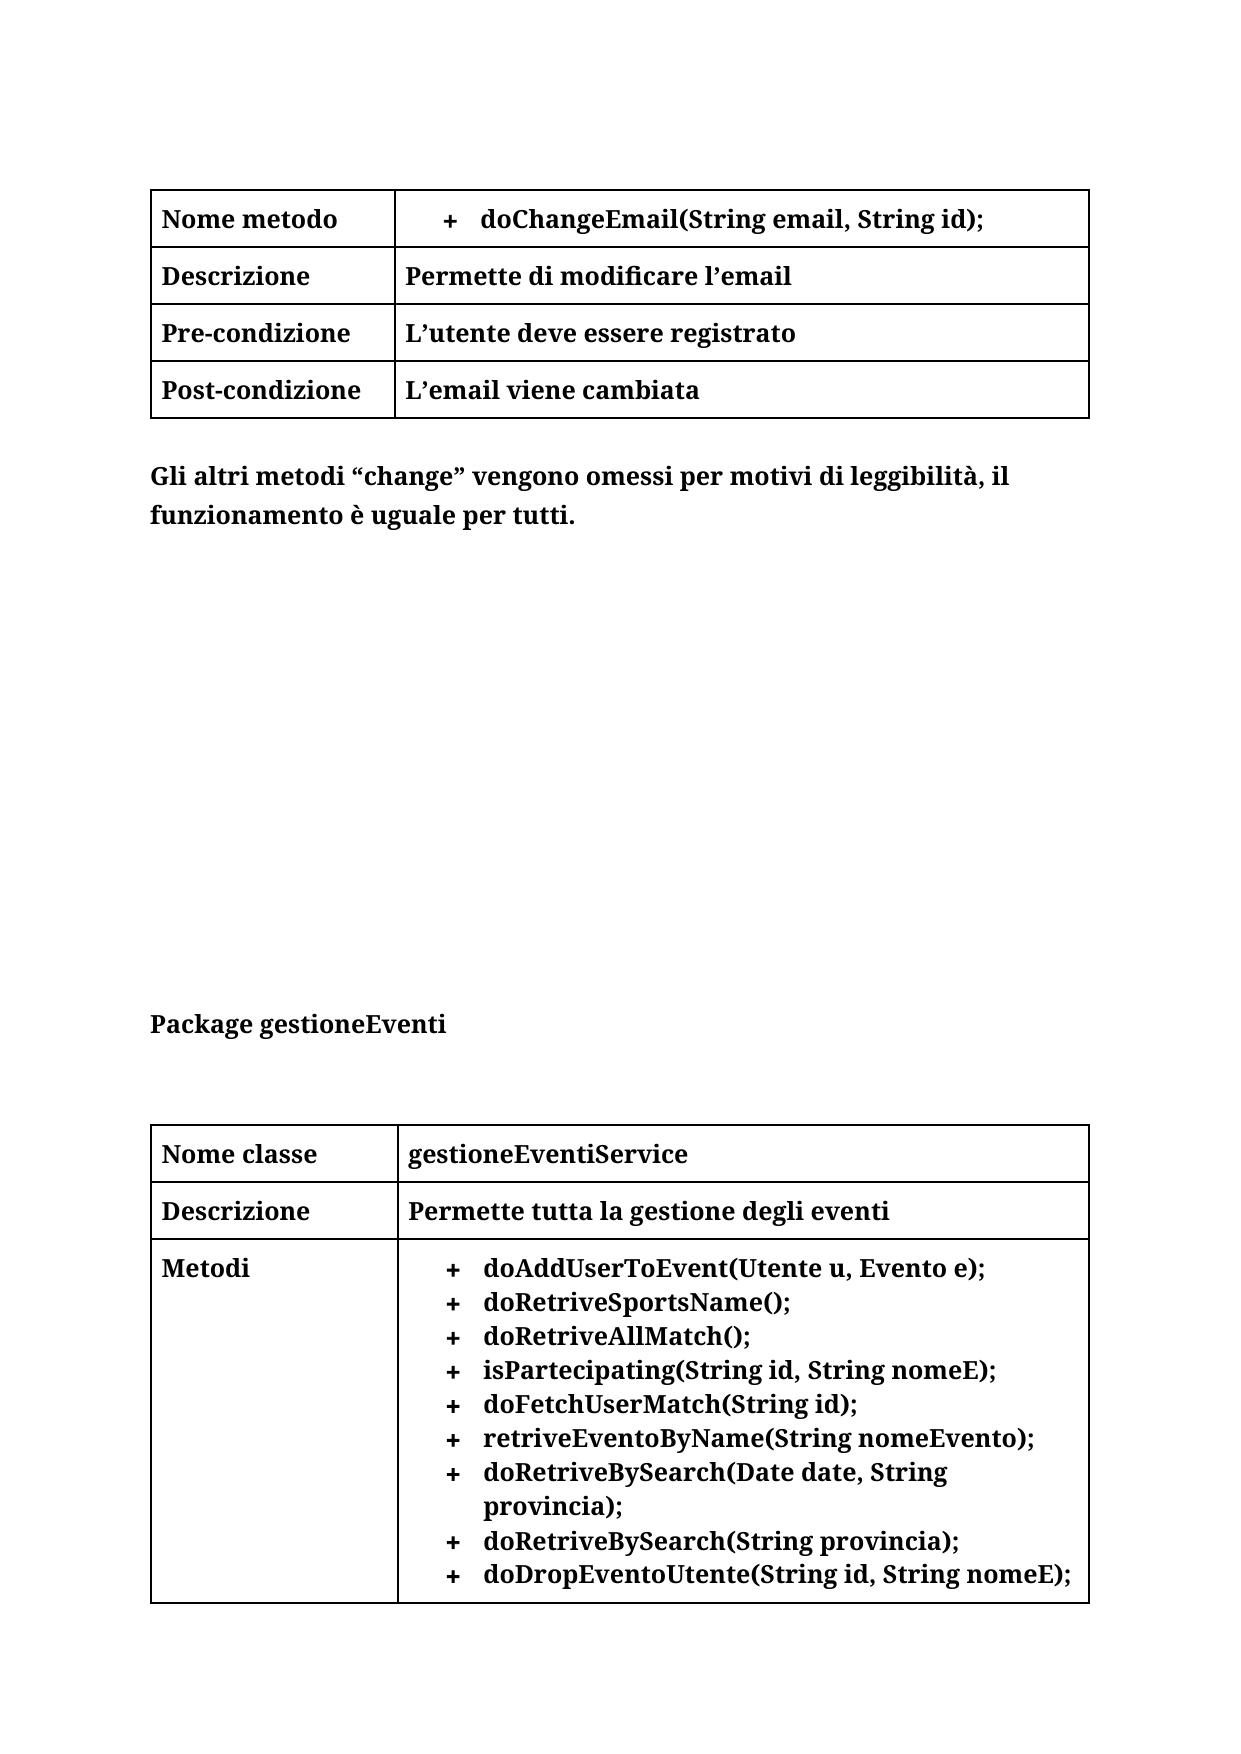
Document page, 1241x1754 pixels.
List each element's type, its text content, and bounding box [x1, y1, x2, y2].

text Gli altri metodi “change” vengono omessi per motivi di leggibilità, il funzionamento è uguale per tutti. [150, 458, 1090, 532]
table_cell Descrizione [152, 1183, 397, 1238]
table_cell L’email viene cambiata [396, 362, 1088, 417]
table_cell Pre-condizione [152, 305, 394, 360]
table_header Nome classe [152, 1126, 397, 1181]
table_header doChangeEmail(String email, String id); [396, 191, 1088, 246]
table_cell Post-condizione [152, 362, 394, 417]
table_cell Metodi [152, 1240, 397, 1602]
table_cell Descrizione [152, 248, 394, 303]
table_cell Permette di modificare l’email [396, 248, 1088, 303]
table_header Nome metodo [152, 191, 394, 246]
table_cell Permette tutta la gestione degli eventi [399, 1183, 1088, 1238]
table_cell L’utente deve essere registrato [396, 305, 1088, 360]
table_cell doAddUserToEvent(Utente u, Evento e); doRetriveSportsName(); doRetriveAllMatch(); isPartecipating(String id, String nomeE); doFetchUserMatch(String id); retriveEventoByName(String nomeEvento); doRetriveBySearch(Date date, String provincia); doRetriveBySearch(String provincia); doDropEventoUtente(String id, String nomeE); [399, 1240, 1088, 1602]
text Package gestioneEventi [150, 1007, 1090, 1041]
table_header gestioneEventiService [399, 1126, 1088, 1181]
